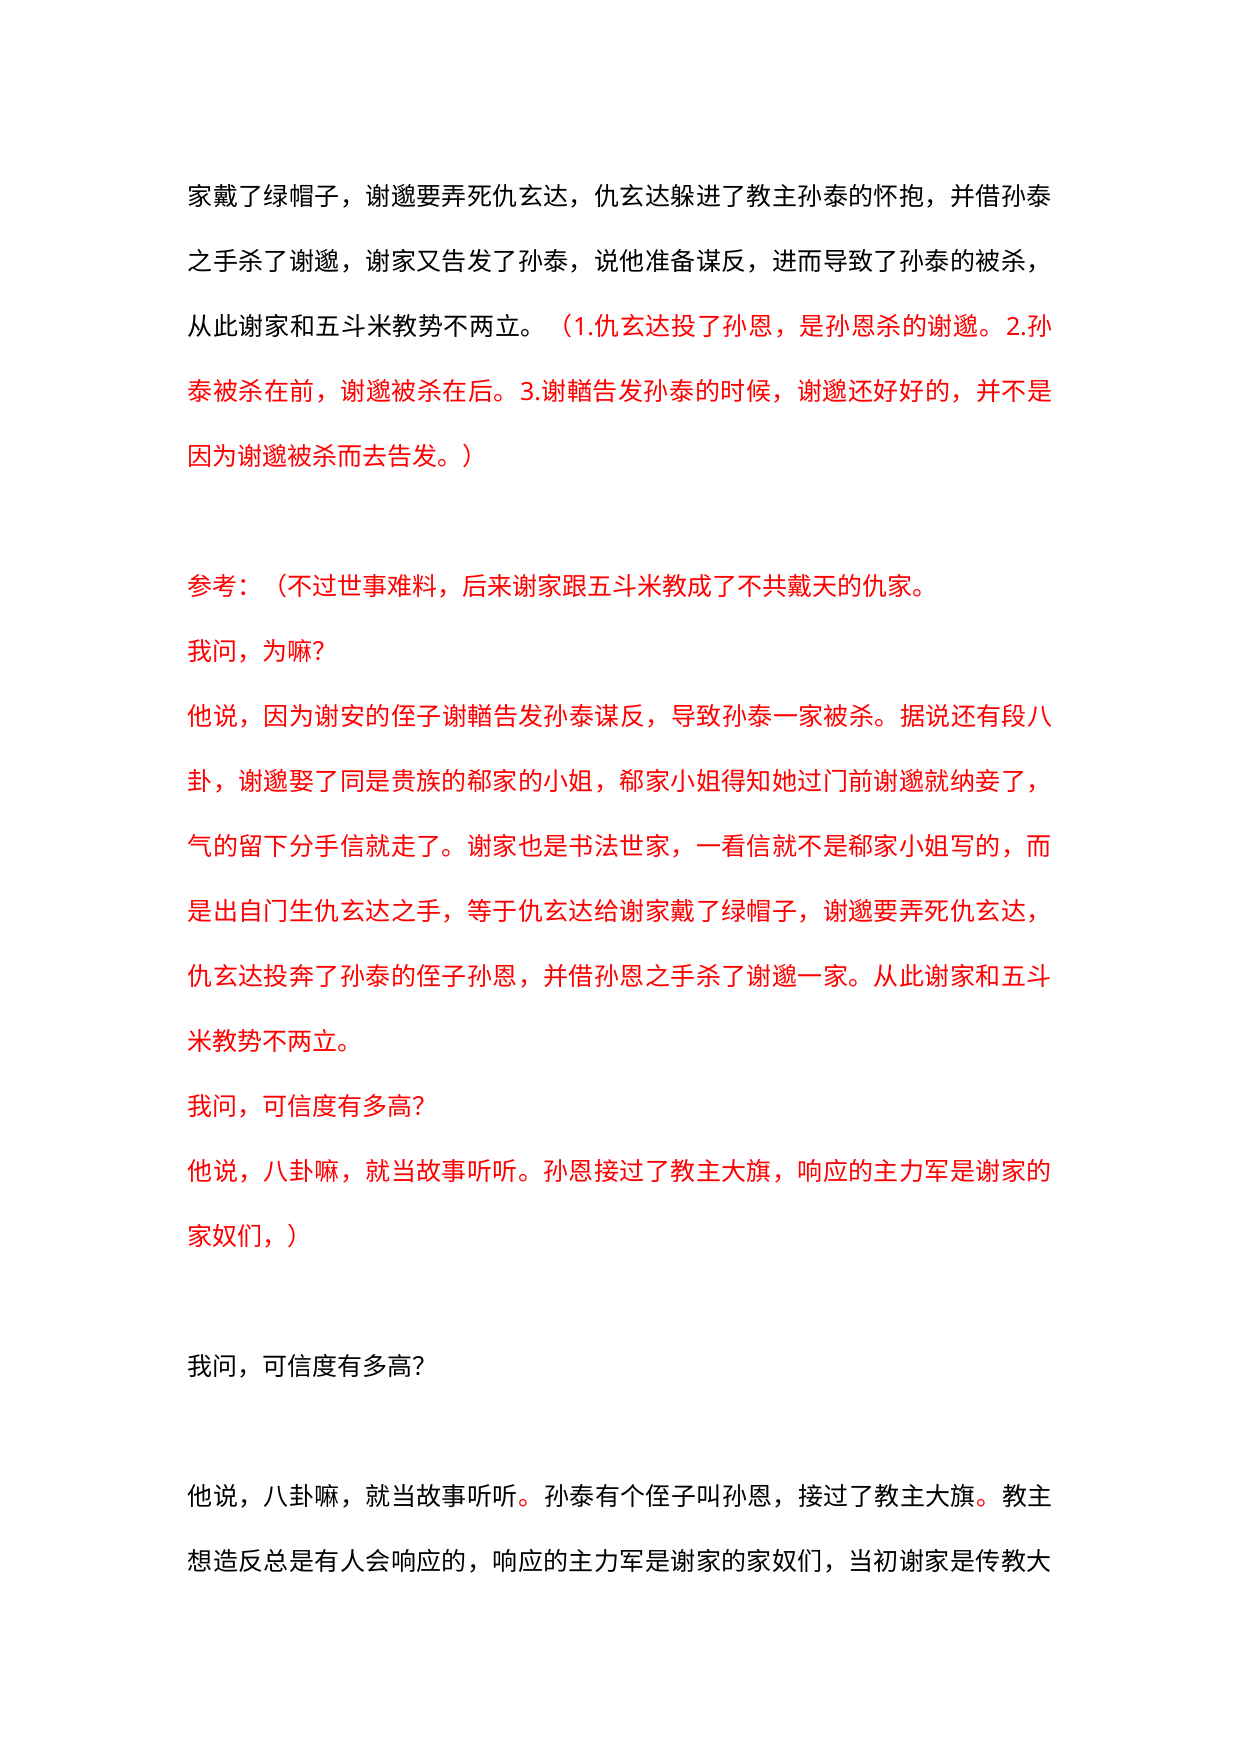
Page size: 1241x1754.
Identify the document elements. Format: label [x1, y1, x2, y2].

text [187, 162, 1053, 1592]
